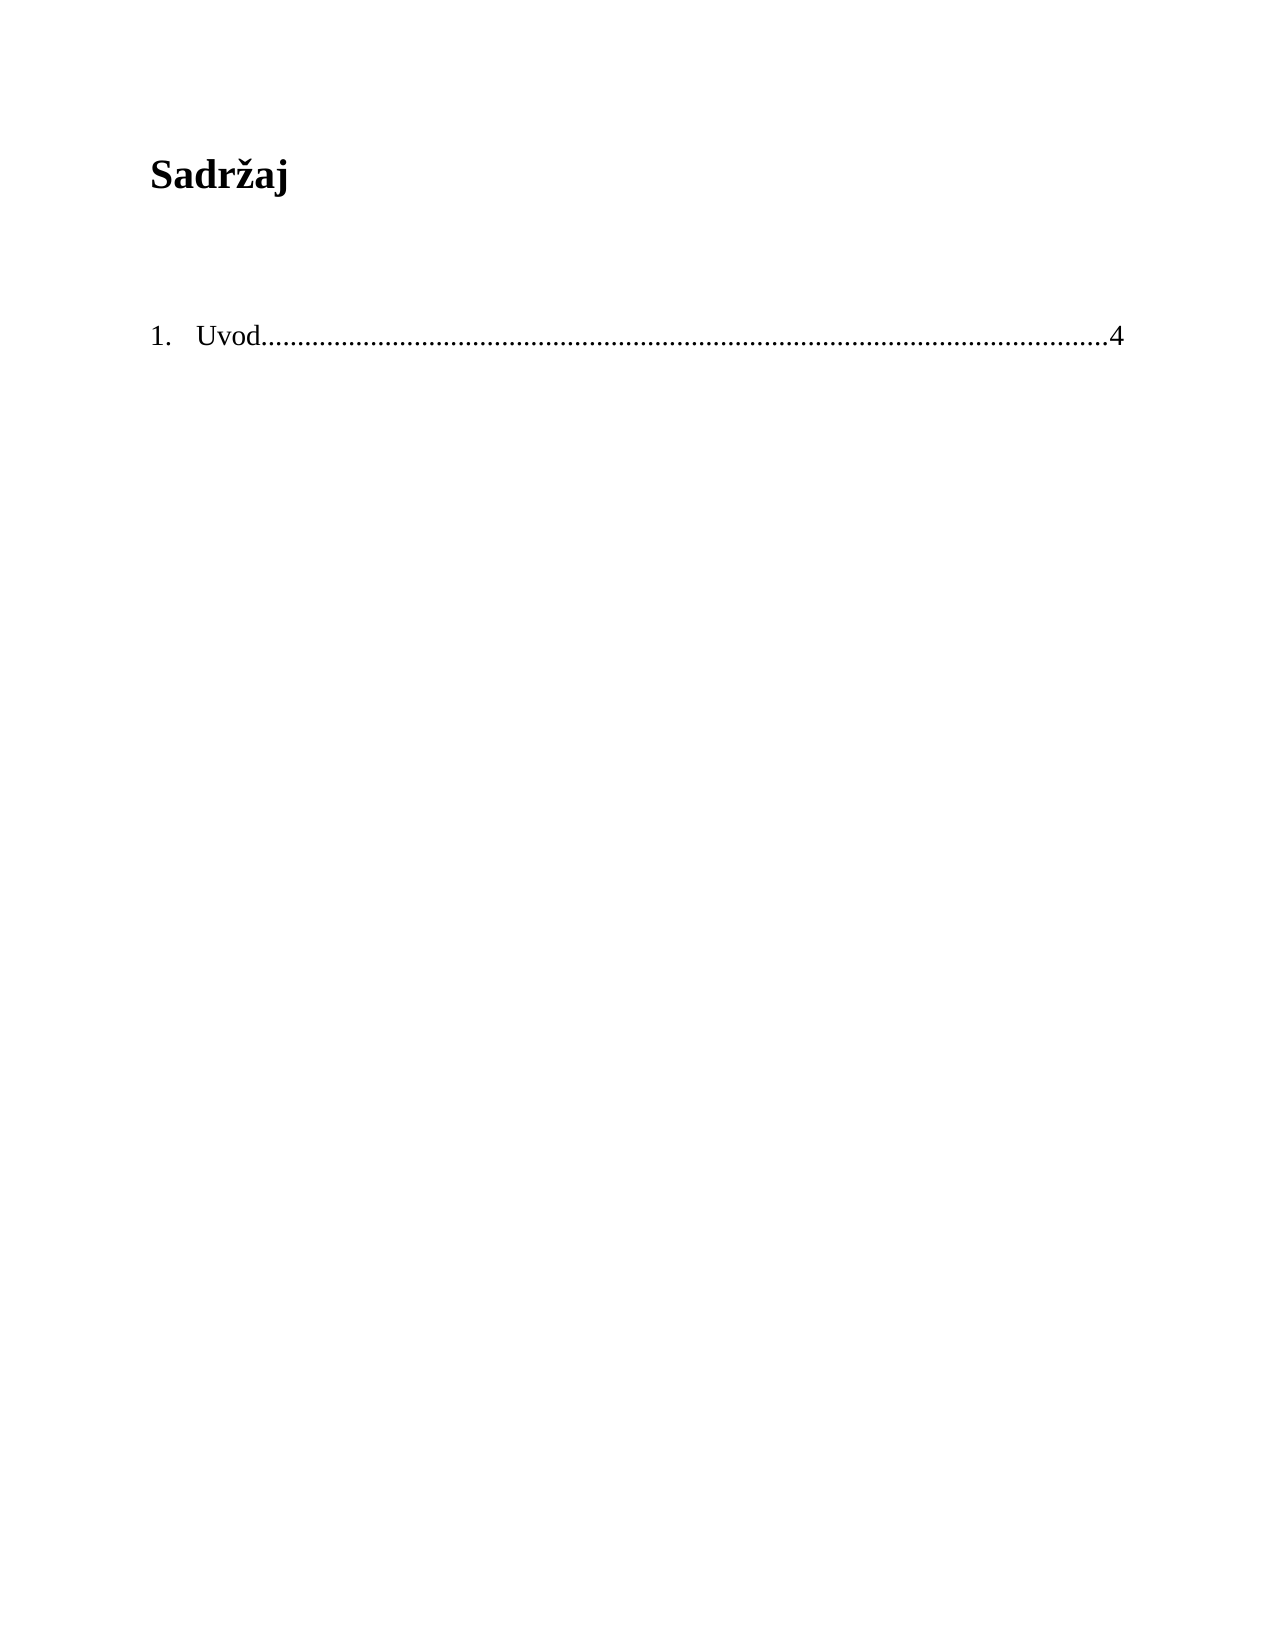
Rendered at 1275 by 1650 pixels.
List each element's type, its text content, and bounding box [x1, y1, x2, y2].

text Sadržaj [150, 150, 1125, 198]
